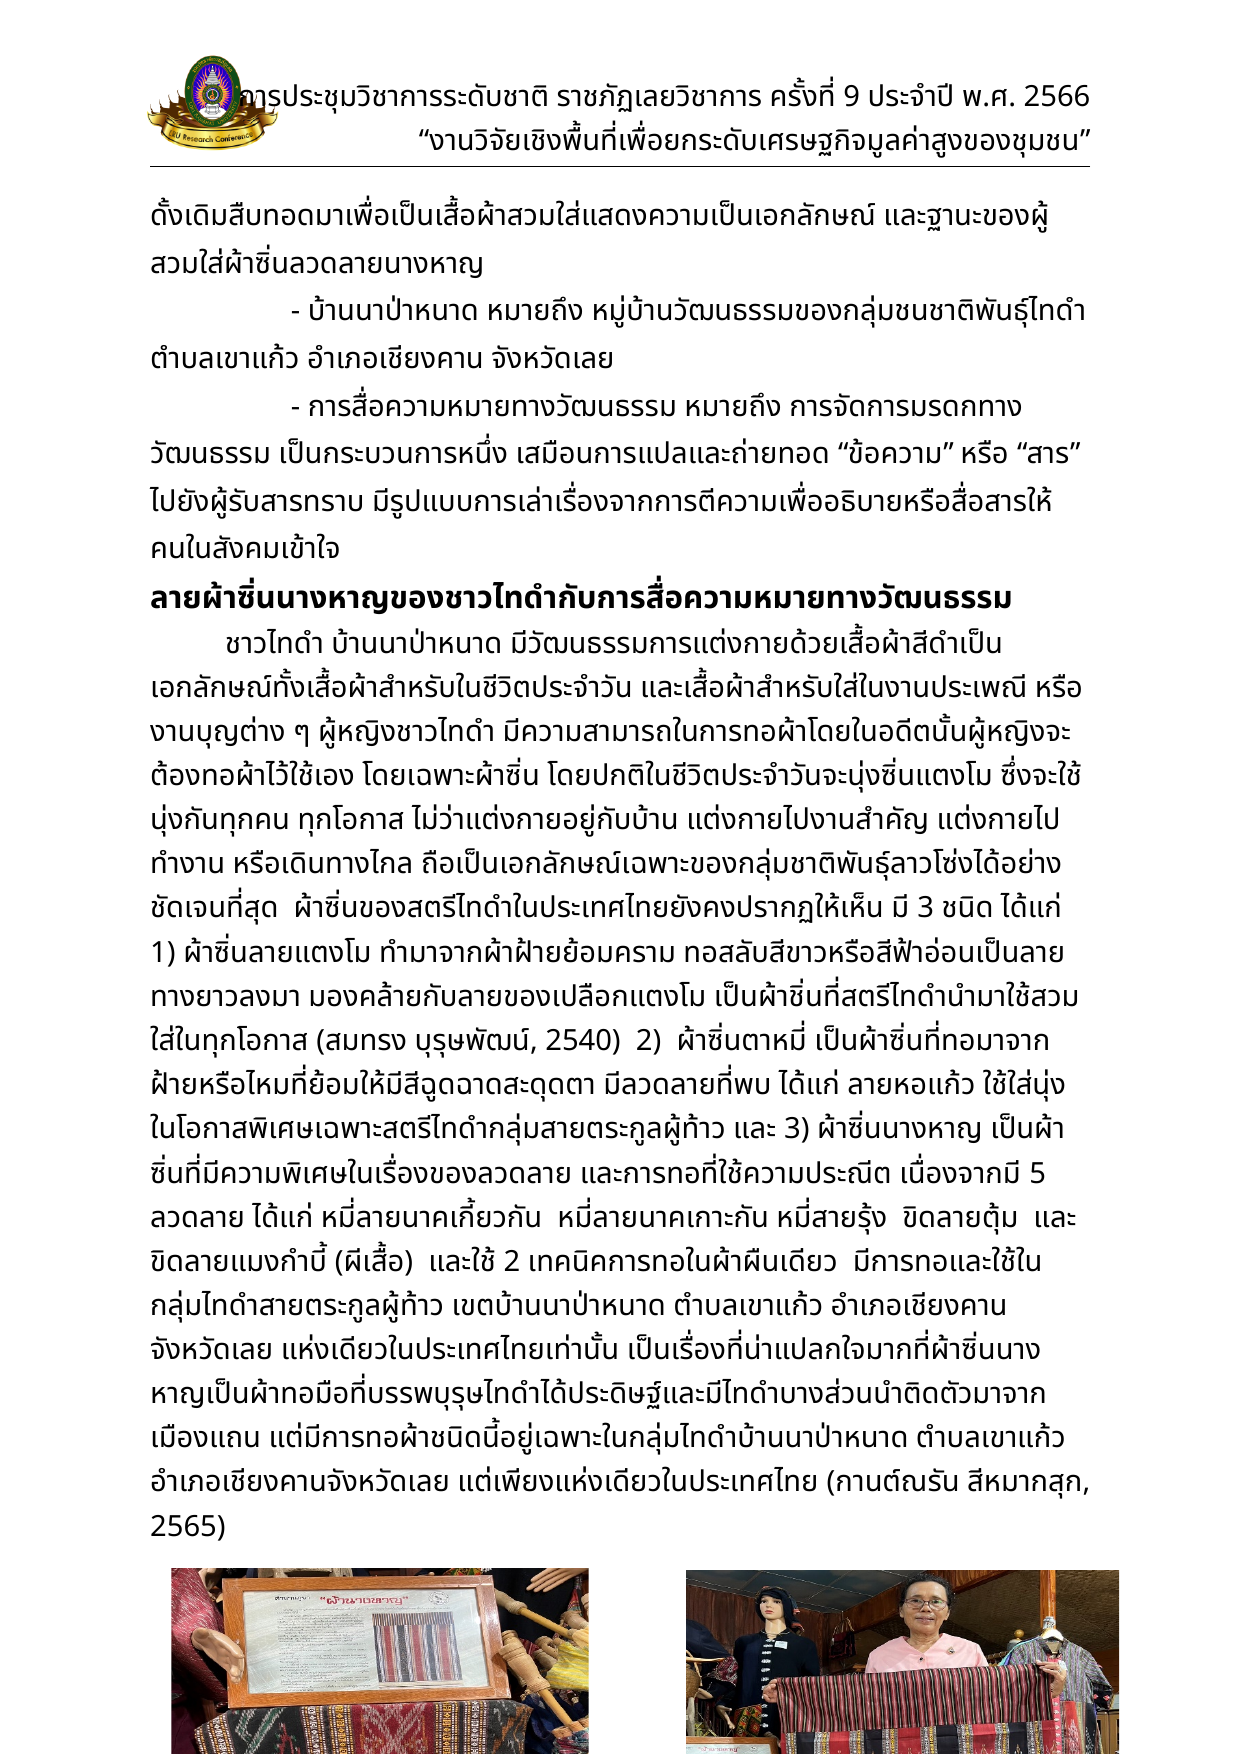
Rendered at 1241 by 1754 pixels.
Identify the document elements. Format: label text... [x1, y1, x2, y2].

text ลายผ้าซิ่นนางหาญของชาวไทดำกับการสื่อความหมายทางวัฒนธรรม [150, 575, 1090, 622]
text ชาวไทดำ บ้านนาป่าหนาด มีวัฒนธรรมการแต่งกายด้วยเสื้อผ้าสีดำเป็นเอกลักษณ์ทั้งเสื้อผ้าสำหรับในชีวิตประจำวัน และเสื้อผ้าสำหรับใส่ในงานประเพณี หรืองานบุญต่าง ๆ ผู้หญิงชาวไทดำ มีความสามารถในการทอผ้าโดยในอดีตนั้นผู้หญิงจะต้องทอผ้าไว้ใช้เอง โดยเฉพาะผ้าซิ่น โดยปกติในชีวิตประจำวันจะนุ่งซิ่นแตงโม ซึ่งจะใช้นุ่งกันทุกคน ทุกโอกาส ไม่ว่าแต่งกายอยู่กับบ้าน แต่งกายไปงานสำคัญ แต่งกายไปทำงาน หรือเดินทางไกล ถือเป็นเอกลักษณ์เฉพาะของกลุ่มชาติพันธุ์ลาวโซ่งได้อย่างชัดเจนที่สุด ผ้าซิ่นของสตรีไทดำในประเทศไทยยังคงปรากฏให้เห็น มี 3 ชนิด ได้แก่ 1) ผ้าซิ่นลายแตงโม ทำมาจากผ้าฝ้ายย้อมคราม ทอสลับสีขาวหรือสีฟ้าอ่อนเป็นลายทางยาวลงมา มองคล้ายกับลายของเปลือกแตงโม เป็นผ้าชิ่นที่สตรีไทดำนำมาใช้สวมใส่ในทุกโอกาส (สมทรง บุรุษพัฒน์, 2540) 2) ผ้าซิ่นตาหมี่ เป็นผ้าซิ่นที่ทอมาจากฝ้ายหรือไหมที่ย้อมให้มีสีฉูดฉาดสะดุดตา มีลวดลายที่พบ ได้แก่ ลายหอแก้ว ใช้ใส่นุ่งในโอกาสพิเศษเฉพาะสตรีไทดำกลุ่มสายตระกูลผู้ท้าว และ 3) ผ้าซิ่นนางหาญ เป็นผ้าซิ่นที่มีความพิเศษในเรื่องของลวดลาย และการทอที่ใช้ความประณีต เนื่องจากมี 5 ลวดลาย ได้แก่ หมี่ลายนาคเกี้ยวกัน หมี่ลายนาคเกาะกัน หมี่สายรุ้ง ขิดลายตุ้ม และ ขิดลายแมงกำบี้ (ผีเสื้อ) และใช้ 2 เทคนิคการทอในผ้าผืนเดียว มีการทอและใช้ในกลุ่มไทดำสายตระกูลผู้ท้าว เขตบ้านนาป่าหนาด ตำบลเขาแก้ว อำเภอเชียงคาน จังหวัดเลย แห่งเดียวในประเทศไทยเท่านั้น เป็นเรื่องที่น่าแปลกใจมากที่ผ้าซิ่นนางหาญเป็นผ้าทอมือที่บรรพบุรุษไทดำได้ประดิษฐ์และมีไทดำบางส่วนนำติดตัวมาจากเมืองแถน แต่มีการทอผ้าชนิดนี้อยู่เฉพาะในกลุ่มไทดำบ้านนาป่าหนาด ตำบลเขาแก้ว อำเภอเชียงคานจังหวัดเลย แต่เพียงแห่งเดียวในประเทศไทย (กานต์ณรัน สีหมากสุก, 2565) [150, 622, 1090, 1545]
picture [271, 92, 279, 98]
picture [686, 1570, 1120, 1754]
picture [171, 1568, 589, 1754]
text - การสื่อความหมายทางวัฒนธรรม หมายถึง การจัดการมรดกทาง วัฒนธรรม เป็นกระบวนการหนึ่ง เสมือนการแปลและถ่ายทอด “ข้อความ” หรือ “สาร” ไปยังผู้รับสารทราบ มีรูปแบบการเล่าเรื่องจากการตีความเพื่ออธิบายหรือสื่อสารให้คนในสังคมเข้าใจ [150, 385, 1090, 572]
text - บ้านนาป่าหนาด หมายถึง หมู่บ้านวัฒนธรรมของกลุ่มชนชาติพันธุ์ไทดำ ตำบลเขาแก้ว อำเภอเชียงคาน จังหวัดเลย [150, 290, 1090, 381]
picture [146, 54, 279, 151]
